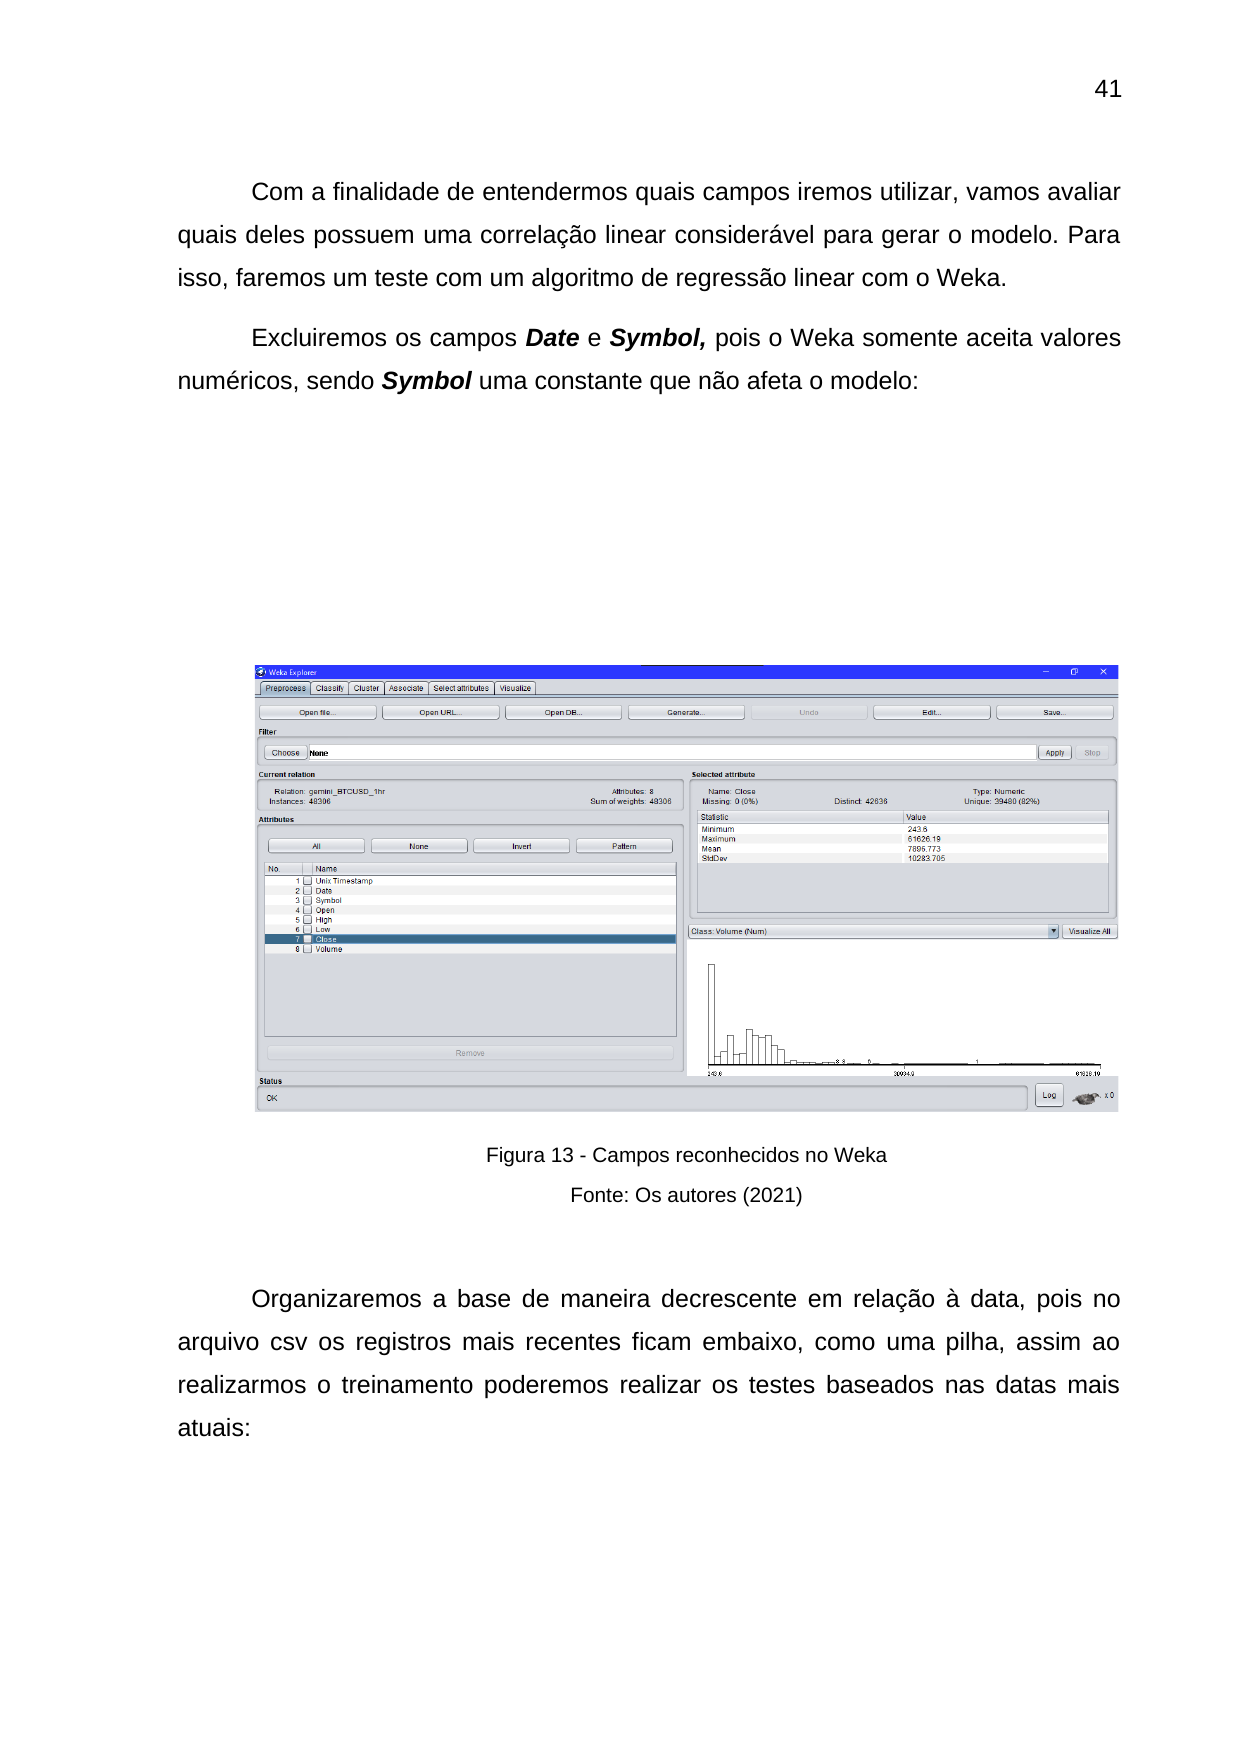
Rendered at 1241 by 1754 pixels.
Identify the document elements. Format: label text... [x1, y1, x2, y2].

text Com a finalidade de entendermos quais campos iremos utilizar, vamos avaliar quais deles possuem uma correlação linear considerável para gerar o modelo. Para isso, faremos um teste com um algoritmo de regressão linear com o Weka. [177, 177, 1122, 292]
text Excluiremos os campos Date e Symbol, pois o Weka somente aceita valores numéricos, sendo Symbol uma constante que não afeta o modelo: [177, 323, 1122, 395]
picture [254, 665, 1119, 1112]
text Organizaremos a base de maneira decrescente em relação à data, pois no arquivo csv os registros mais recentes ficam embaixo, como uma pilha, assim ao realizarmos o treinamento poderemos realizar os testes baseados nas datas mais atuais: [177, 1284, 1122, 1442]
text Fonte: Os autores (2021) [177, 1183, 1122, 1207]
text Figura 13 - Campos reconhecidos no Weka [177, 1143, 1122, 1167]
